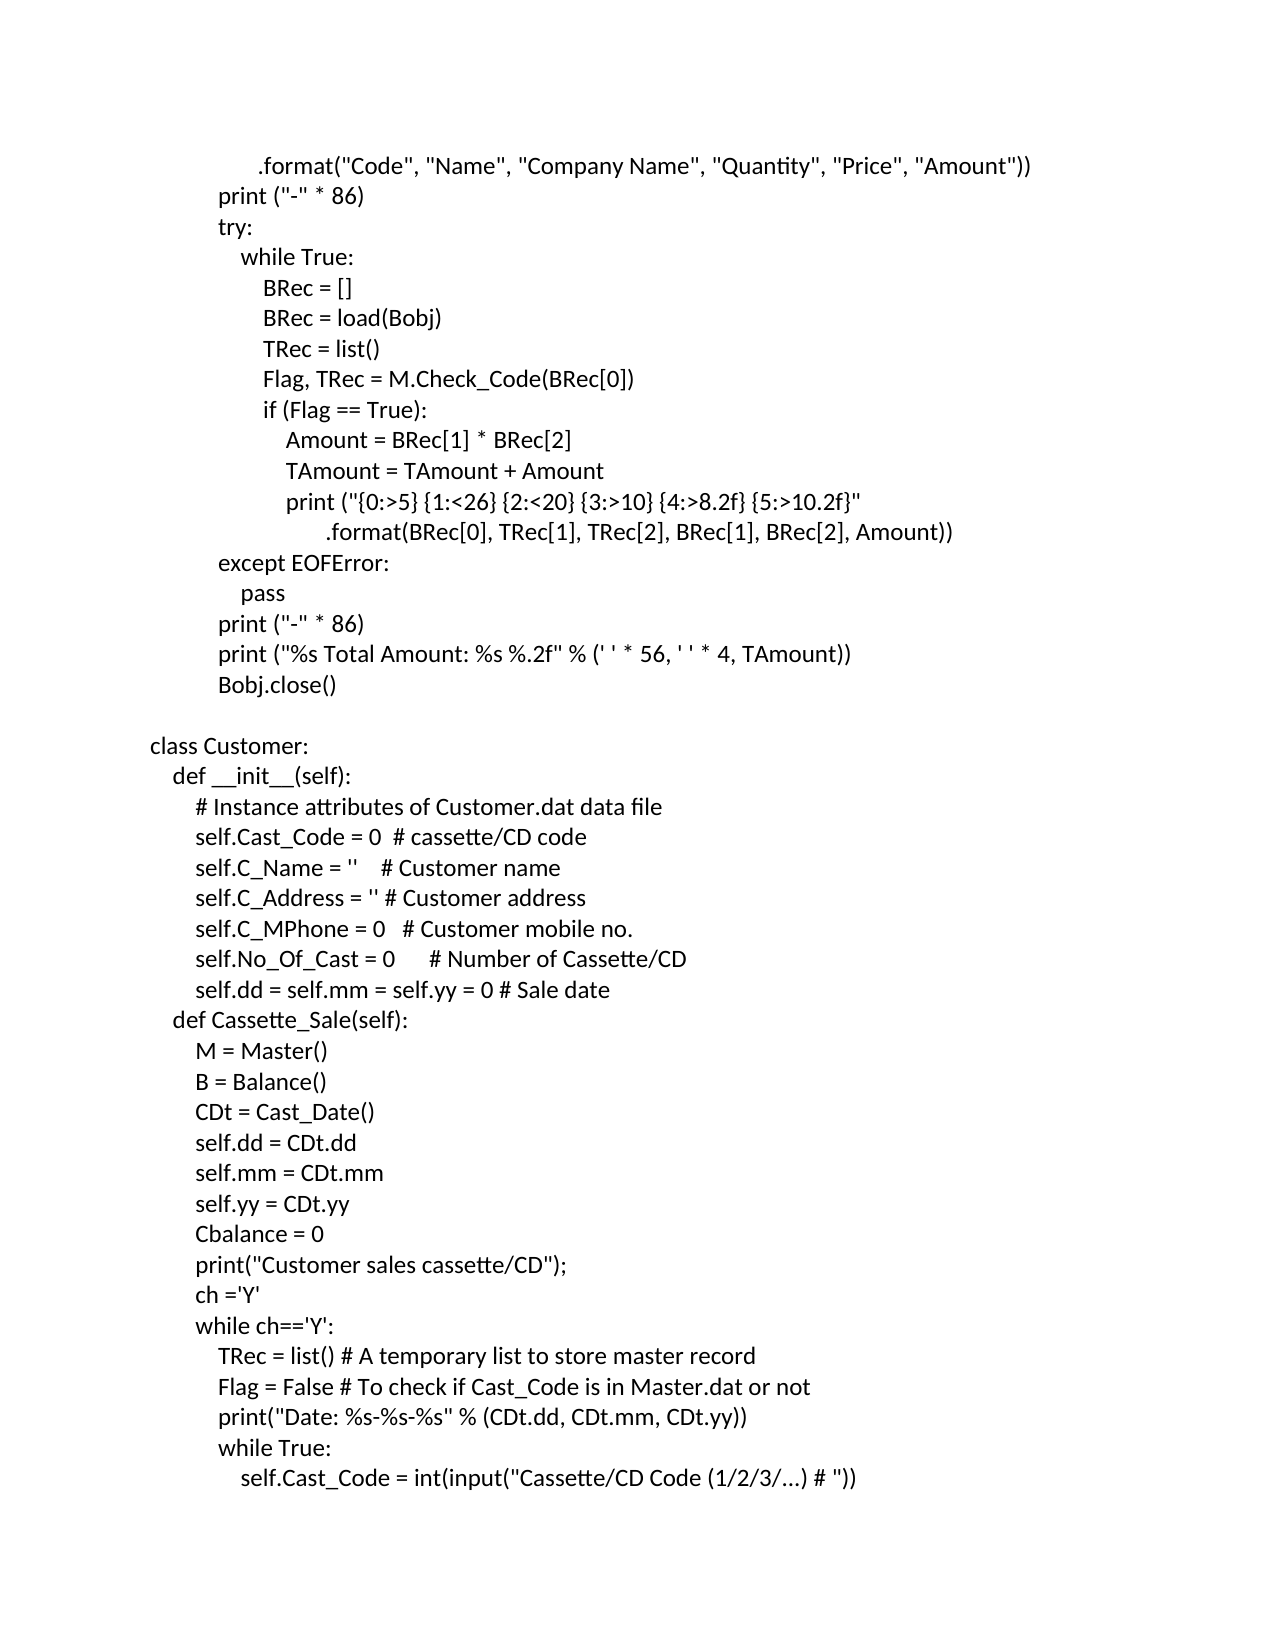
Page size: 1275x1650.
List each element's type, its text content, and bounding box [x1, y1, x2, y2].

text ch ='Y' [150, 1279, 1125, 1310]
text TAmount = TAmount + Amount [150, 455, 1125, 486]
text self.C_Name = '' # Customer name [150, 852, 1125, 882]
text Flag, TRec = M.Check_Code(BRec[0]) [150, 364, 1125, 394]
text def Cassette_Sale(self): [150, 1004, 1125, 1035]
text self.yy = CDt.yy [150, 1188, 1125, 1218]
text Flag = False # To check if Cast_Code is in Master.dat or not [150, 1371, 1125, 1401]
text Amount = BRec[1] * BRec[2] [150, 425, 1125, 455]
text TRec = list() [150, 333, 1125, 364]
text print ("-" * 86) [150, 608, 1125, 638]
text print ("{0:>5} {1:<26} {2:<20} {3:>10} {4:>8.2f} {5:>10.2f}" [150, 486, 1125, 516]
text try: [150, 211, 1125, 242]
text TRec = list() # A temporary list to store master record [150, 1340, 1125, 1371]
text self.C_Address = '' # Customer address [150, 882, 1125, 913]
text self.mm = CDt.mm [150, 1157, 1125, 1188]
text .format("Code", "Name", "Company Name", "Quantity", "Price", "Amount")) [150, 150, 1125, 181]
text pass [150, 577, 1125, 608]
text print ("-" * 86) [150, 181, 1125, 211]
text except EOFError: [150, 547, 1125, 577]
text BRec = load(Bobj) [150, 303, 1125, 333]
text while True: [150, 1432, 1125, 1462]
text print("Customer sales cassette/CD"); [150, 1249, 1125, 1279]
text Cbalance = 0 [150, 1218, 1125, 1249]
text if (Flag == True): [150, 394, 1125, 425]
text M = Master() [150, 1035, 1125, 1066]
text .format(BRec[0], TRec[1], TRec[2], BRec[1], BRec[2], Amount)) [150, 516, 1125, 547]
text print("Date: %s-%s-%s" % (CDt.dd, CDt.mm, CDt.yy)) [150, 1401, 1125, 1432]
text Bobj.close() [150, 669, 1125, 699]
text self.No_Of_Cast = 0 # Number of Cassette/CD [150, 943, 1125, 974]
text self.dd = self.mm = self.yy = 0 # Sale date [150, 974, 1125, 1004]
text self.C_MPhone = 0 # Customer mobile no. [150, 913, 1125, 943]
text B = Balance() [150, 1066, 1125, 1096]
text BRec = [] [150, 272, 1125, 303]
text def __init__(self): [150, 760, 1125, 791]
text class Customer: [150, 730, 1125, 760]
text self.dd = CDt.dd [150, 1127, 1125, 1157]
text while True: [150, 242, 1125, 272]
text while ch=='Y': [150, 1310, 1125, 1340]
text print ("%s Total Amount: %s %.2f" % (' ' * 56, ' ' * 4, TAmount)) [150, 638, 1125, 669]
text self.Cast_Code = 0 # cassette/CD code [150, 821, 1125, 852]
text CDt = Cast_Date() [150, 1096, 1125, 1127]
text self.Cast_Code = int(input("Cassette/CD Code (1/2/3/...) # ")) [150, 1462, 1125, 1493]
text # Instance attributes of Customer.dat data file [150, 791, 1125, 821]
